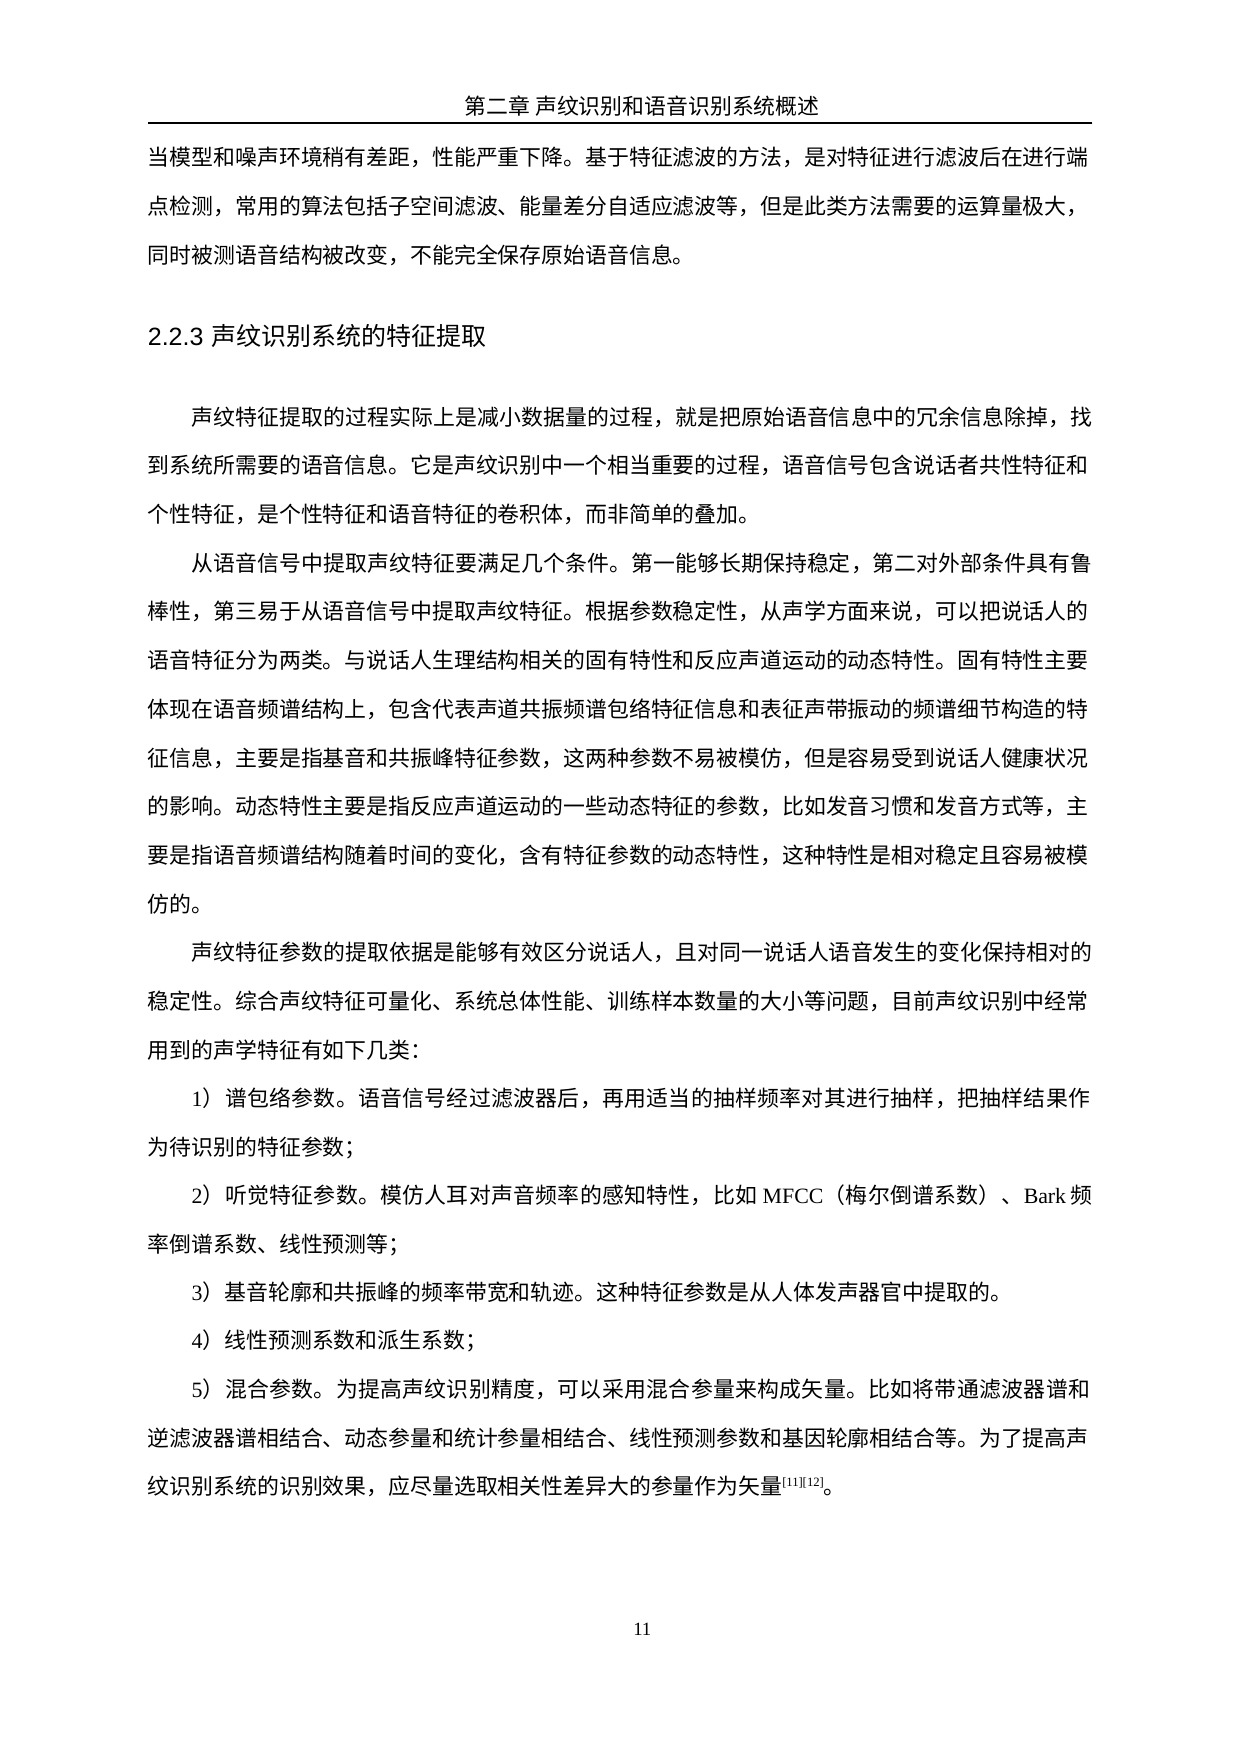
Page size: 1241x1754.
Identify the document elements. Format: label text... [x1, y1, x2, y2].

text 声纹特征参数的提取依据是能够有效区分说话人，且对同一说话人语音发生的变化保持相对的稳定性。综合声纹特征可量化、系统总体性能、训练样本数量的大小等问题，目前声纹识别中经常用到的声学特征有如下几类： [148, 935, 1092, 1065]
text 1）谱包络参数。语音信号经过滤波器后，再用适当的抽样频率对其进行抽样，把抽样结果作 为待识别的特征参数； [148, 1081, 1092, 1162]
text 声纹特征提取的过程实际上是减小数据量的过程，就是把原始语音信息中的冗余信息除掉，找到系统所需要的语音信息。它是声纹识别中一个相当重要的过程，语音信号包含说话者共性特征和个性特征，是个性特征和语音特征的卷积体，而非简单的叠加。 [148, 399, 1092, 529]
text 4）线性预测系数和派生系数； [148, 1323, 1092, 1356]
text 5）混合参数。为提高声纹识别精度，可以采用混合参量来构成矢量。比如将带通滤波器谱和逆滤波器谱相结合、动态参量和统计参量相结合、线性预测参数和基因轮廓相结合等。为了提高声纹识别系统的识别效果，应尽量选取相关性差异大的参量作为矢量[11][12]。 [148, 1371, 1092, 1501]
text 3）基音轮廓和共振峰的频率带宽和轨迹。这种特征参数是从人体发声器官中提取的。 [148, 1275, 1092, 1307]
text 从语音信号中提取声纹特征要满足几个条件。第一能够长期保持稳定，第二对外部条件具有鲁棒性，第三易于从语音信号中提取声纹特征。根据参数稳定性，从声学方面来说，可以把说话人的语音特征分为两类。与说话人生理结构相关的固有特性和反应声道运动的动态特性。固有特性主要体现在语音频谱结构上，包含代表声道共振频谱包络特征信息和表征声带振动的频谱细节构造的特征信息，主要是指基音和共振峰特征参数，这两种参数不易被模仿，但是容易受到说话人健康状况的影响。动态特性主要是指反应声道运动的一些动态特征的参数，比如发音习惯和发音方式等，主要是指语音频谱结构随着时间的变化，含有特征参数的动态特性，这种特性是相对稳定且容易被模仿的。 [148, 545, 1092, 919]
subtitle 2.2.3 声纹识别系统的特征提取 [148, 302, 1092, 367]
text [148, 140, 1092, 270]
text 2）听觉特征参数。模仿人耳对声音频率的感知特性，比如MFCC（梅尔倒谱系数）、Bark频率倒谱系数、线性预测等； [148, 1178, 1092, 1259]
